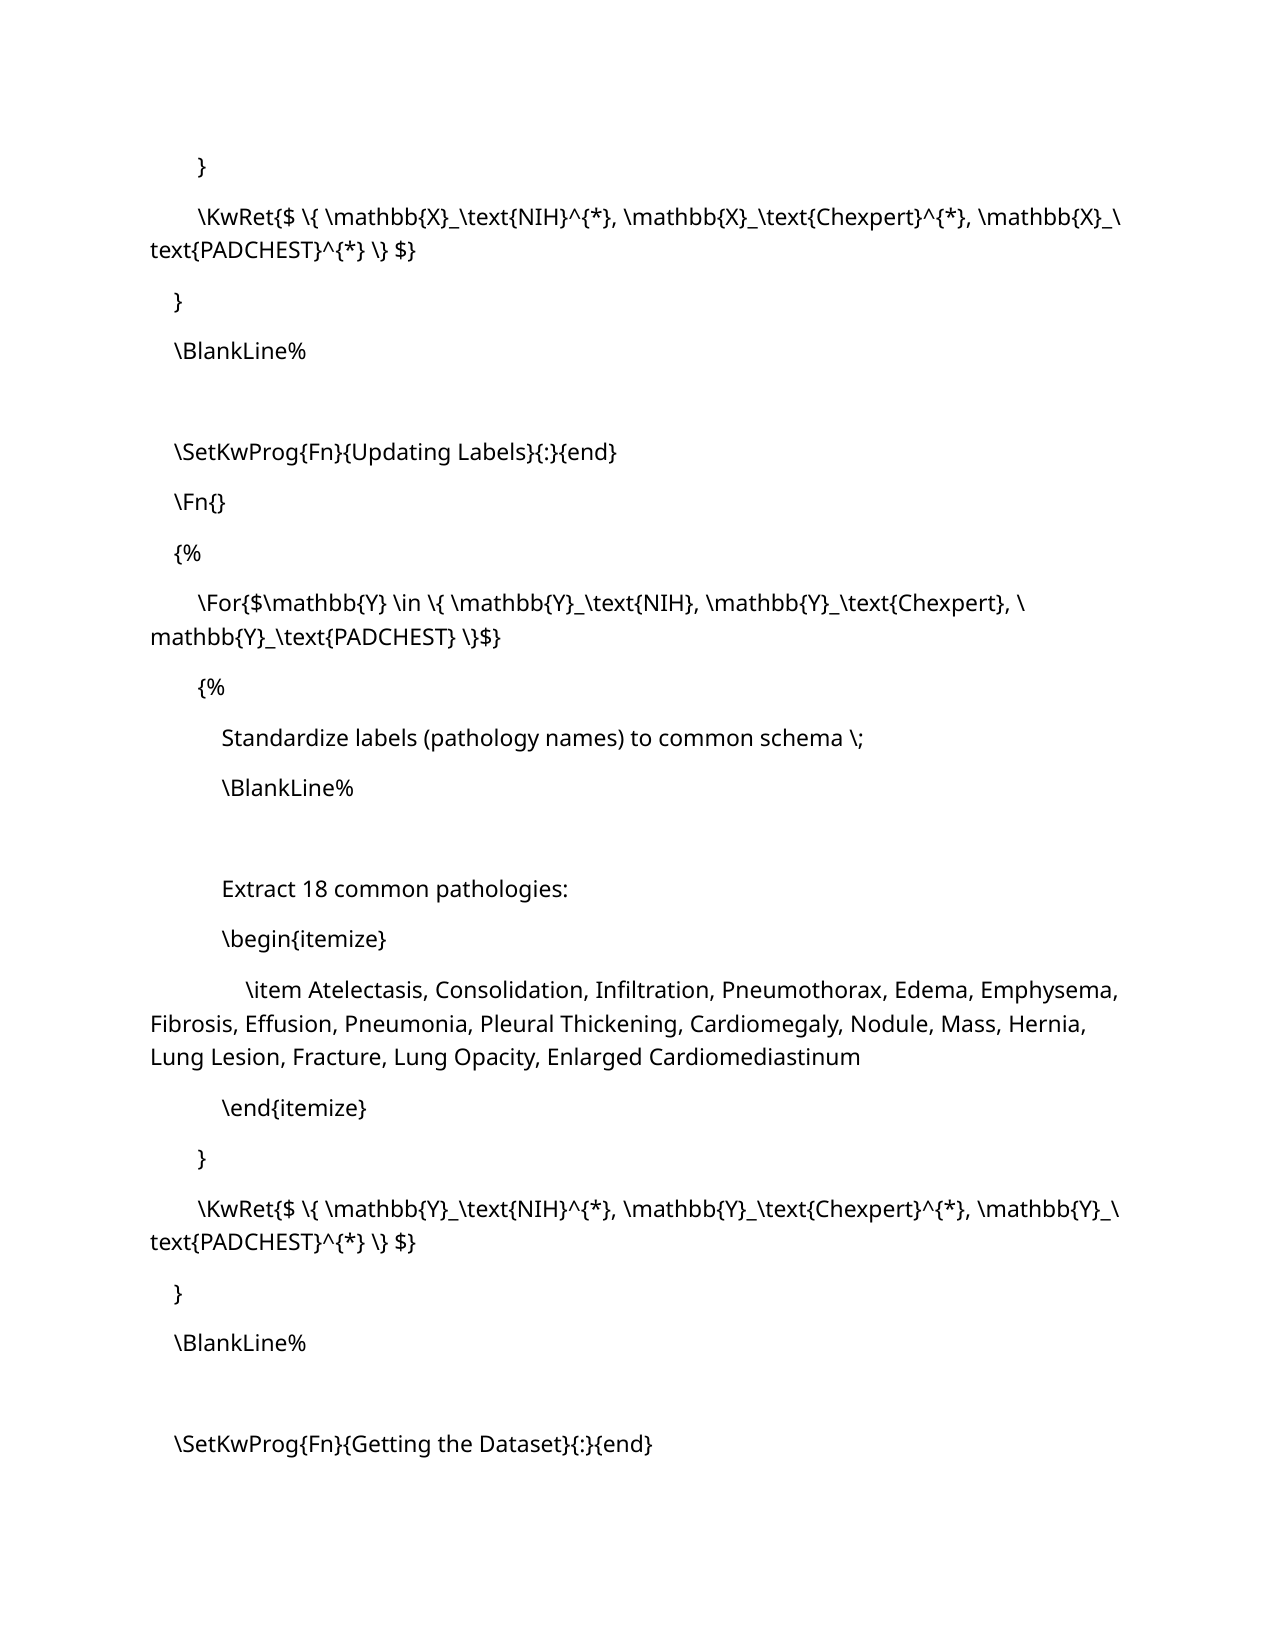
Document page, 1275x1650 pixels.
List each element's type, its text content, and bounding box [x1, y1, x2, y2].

text Extract 18 common pathologies: [150, 873, 1125, 904]
text \item Atelectasis, Consolidation, Infiltration, Pneumothorax, Edema, Emphysema, Fibrosis, Effusion, Pneumonia, Pleural Thickening, Cardiomegaly, Nodule, Mass, Hernia, Lung Lesion, Fracture, Lung Opacity, Enlarged Cardiomediastinum [150, 974, 1125, 1072]
text \Fn{} [150, 486, 1125, 517]
text } [150, 1142, 1125, 1173]
text \KwRet{$ \{ \mathbb{Y}_\text{NIH}^{*}, \mathbb{Y}_\text{Chexpert}^{*}, \mathbb{Y}_\text{PADCHEST}^{*} \} $} [150, 1192, 1125, 1257]
text \SetKwProg{Fn}{Updating Labels}{:}{end} [150, 436, 1125, 467]
text \begin{itemize} [150, 923, 1125, 954]
text } [150, 284, 1125, 316]
text {% [150, 671, 1125, 702]
text {% [150, 537, 1125, 568]
text \end{itemize} [150, 1092, 1125, 1123]
text \BlankLine% [150, 335, 1125, 366]
text \BlankLine% [150, 1327, 1125, 1358]
text \KwRet{$ \{ \mathbb{X}_\text{NIH}^{*}, \mathbb{X}_\text{Chexpert}^{*}, \mathbb{X}_\text{PADCHEST}^{*} \} $} [150, 200, 1125, 265]
text \BlankLine% [150, 772, 1125, 803]
text \For{$\mathbb{Y} \in \{ \mathbb{Y}_\text{NIH}, \mathbb{Y}_\text{Chexpert}, \mathbb{Y}_\text{PADCHEST} \}$} [150, 587, 1125, 652]
text } [150, 1277, 1125, 1308]
text } [150, 150, 1125, 181]
text \SetKwProg{Fn}{Getting the Dataset}{:}{end} [150, 1428, 1125, 1459]
text Standardize labels (pathology names) to common schema \; [150, 722, 1125, 753]
